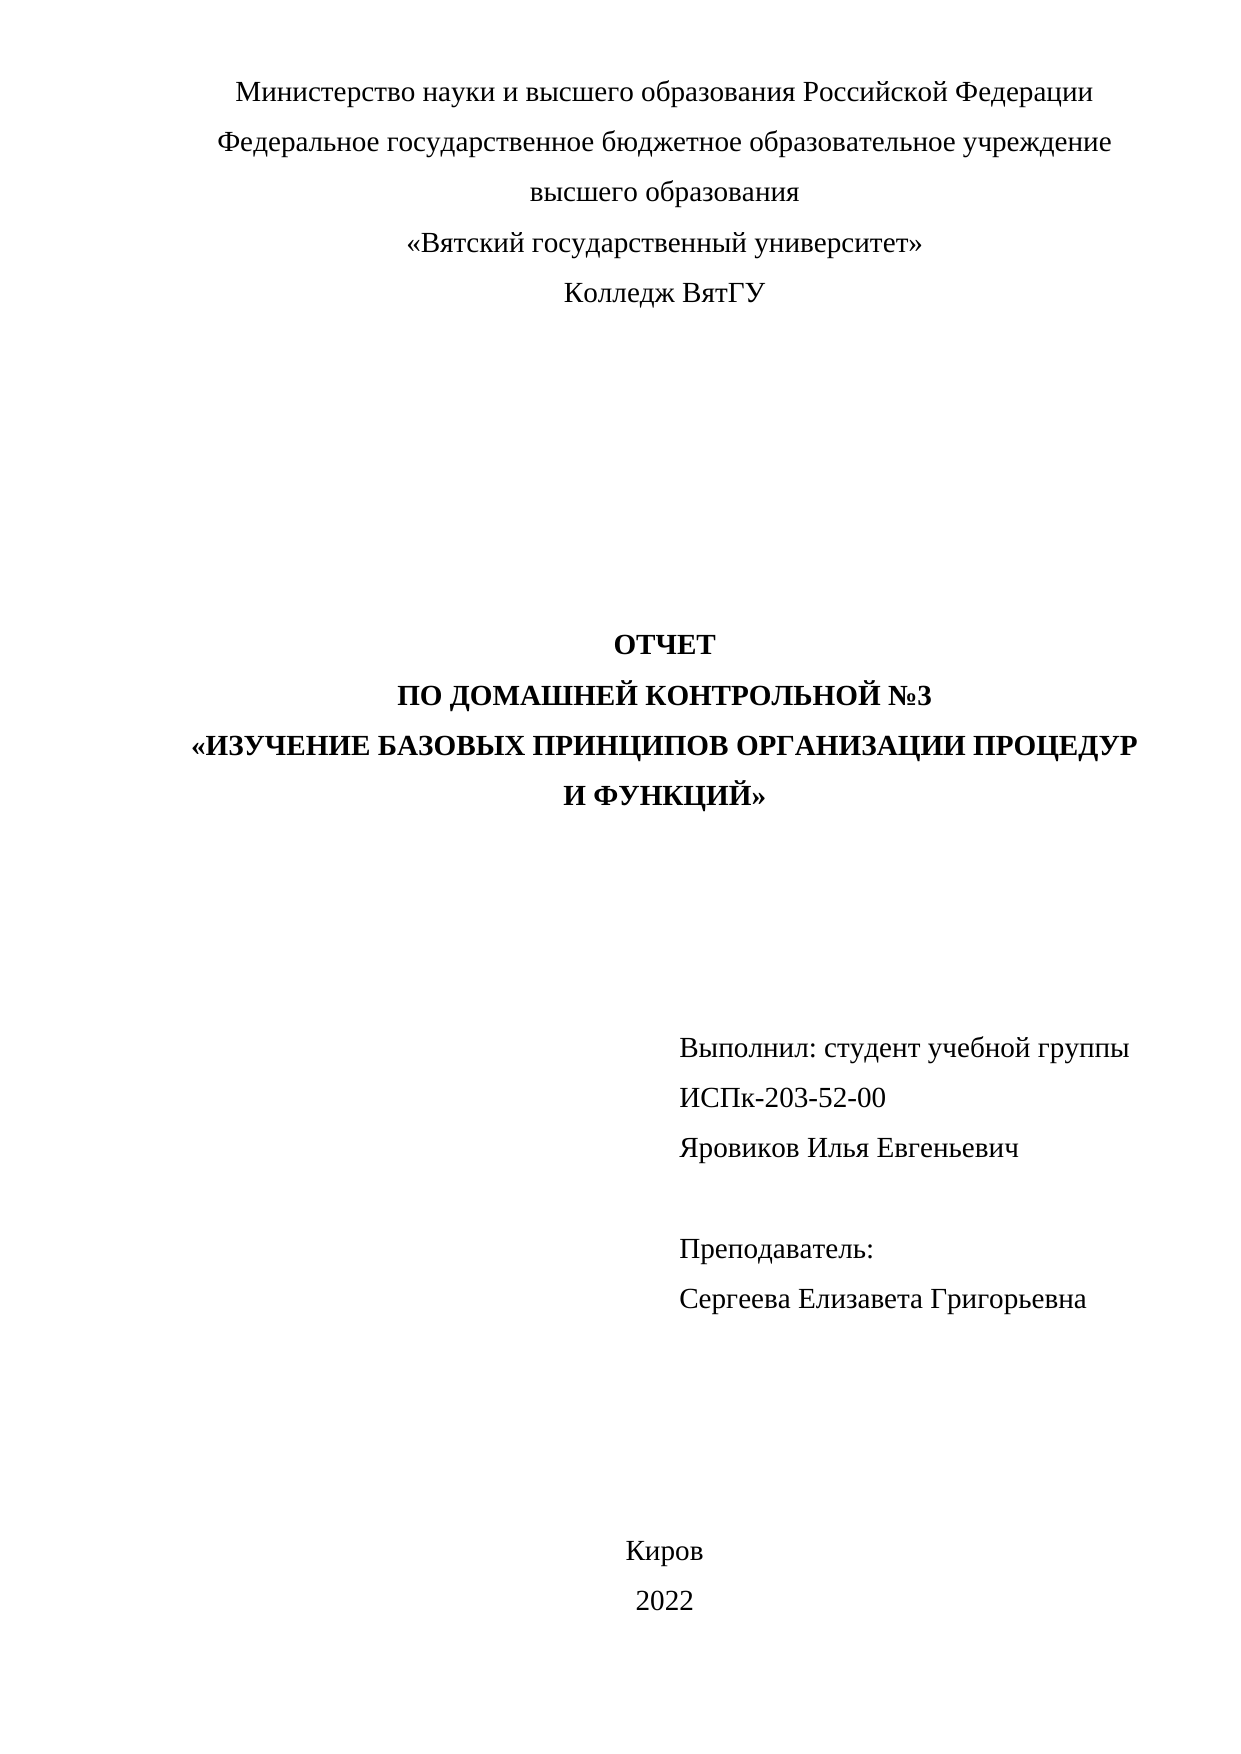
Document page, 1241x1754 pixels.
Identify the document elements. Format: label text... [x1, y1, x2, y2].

text 2022 [177, 1583, 1152, 1617]
text высшего образования [177, 174, 1152, 208]
text «Вятский государственный университет» [177, 225, 1152, 258]
text ОТЧЕТ [177, 627, 1152, 661]
text Федеральное государственное бюджетное образовательное учреждение [177, 124, 1152, 158]
text Яровиков Илья Евгеньевич [679, 1130, 1152, 1164]
text ИСПк-203-52-00 [679, 1080, 1152, 1114]
text «ИЗУЧЕНИЕ БАЗОВЫХ ПРИНЦИПОВ ОРГАНИЗАЦИИ ПРОЦЕДУР И ФУНКЦИЙ» [177, 728, 1152, 812]
text Киров [177, 1533, 1152, 1566]
text Выполнил: студент учебной группы [679, 1030, 1152, 1063]
text Сергеева Елизавета Григорьевна [679, 1281, 1152, 1315]
text Преподаватель: [679, 1231, 1152, 1264]
text Колледж ВятГУ [177, 275, 1152, 309]
text ПО ДОМАШНЕЙ КОНТРОЛЬНОЙ №3 [177, 678, 1152, 711]
text Министерство науки и высшего образования Российской Федерации [177, 74, 1152, 107]
